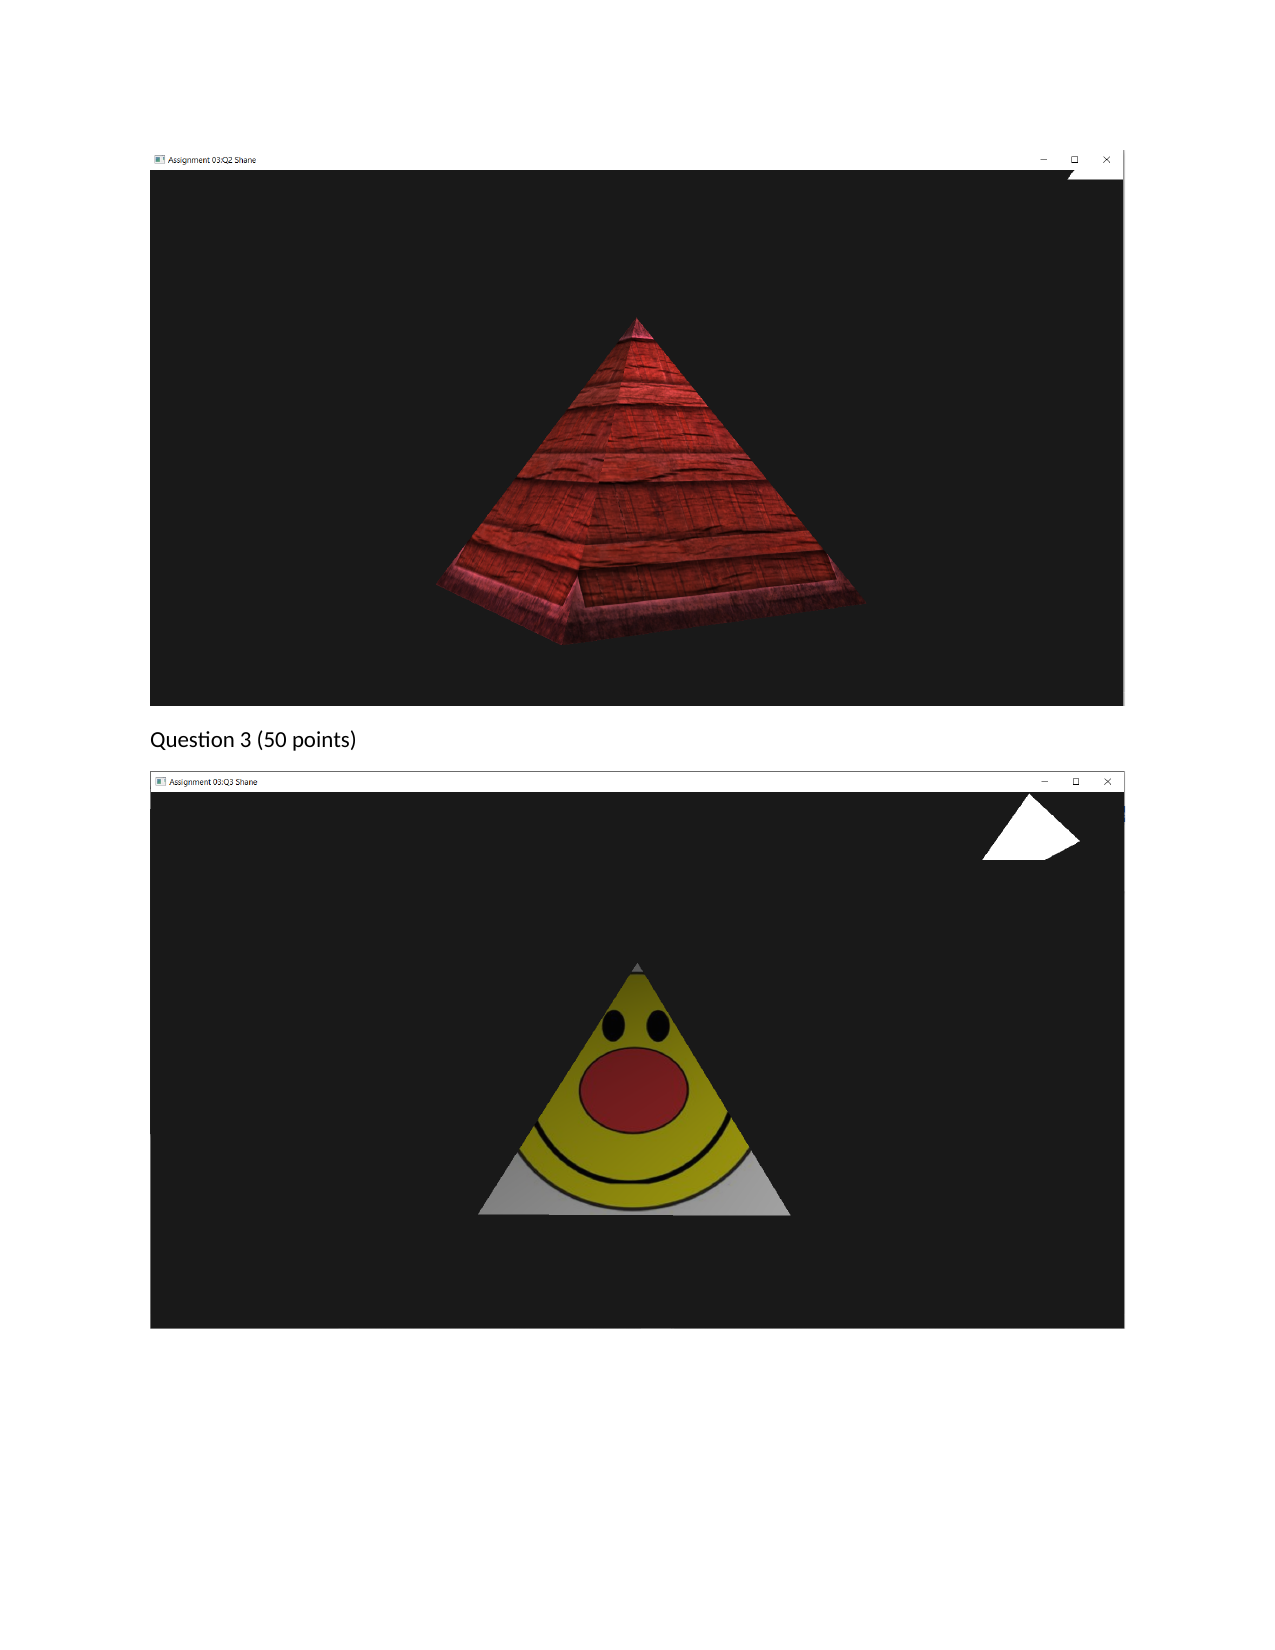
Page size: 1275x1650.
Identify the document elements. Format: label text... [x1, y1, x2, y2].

text Question 3 (50 points) [150, 725, 1125, 753]
picture [150, 150, 1125, 706]
picture [150, 771, 1125, 1329]
